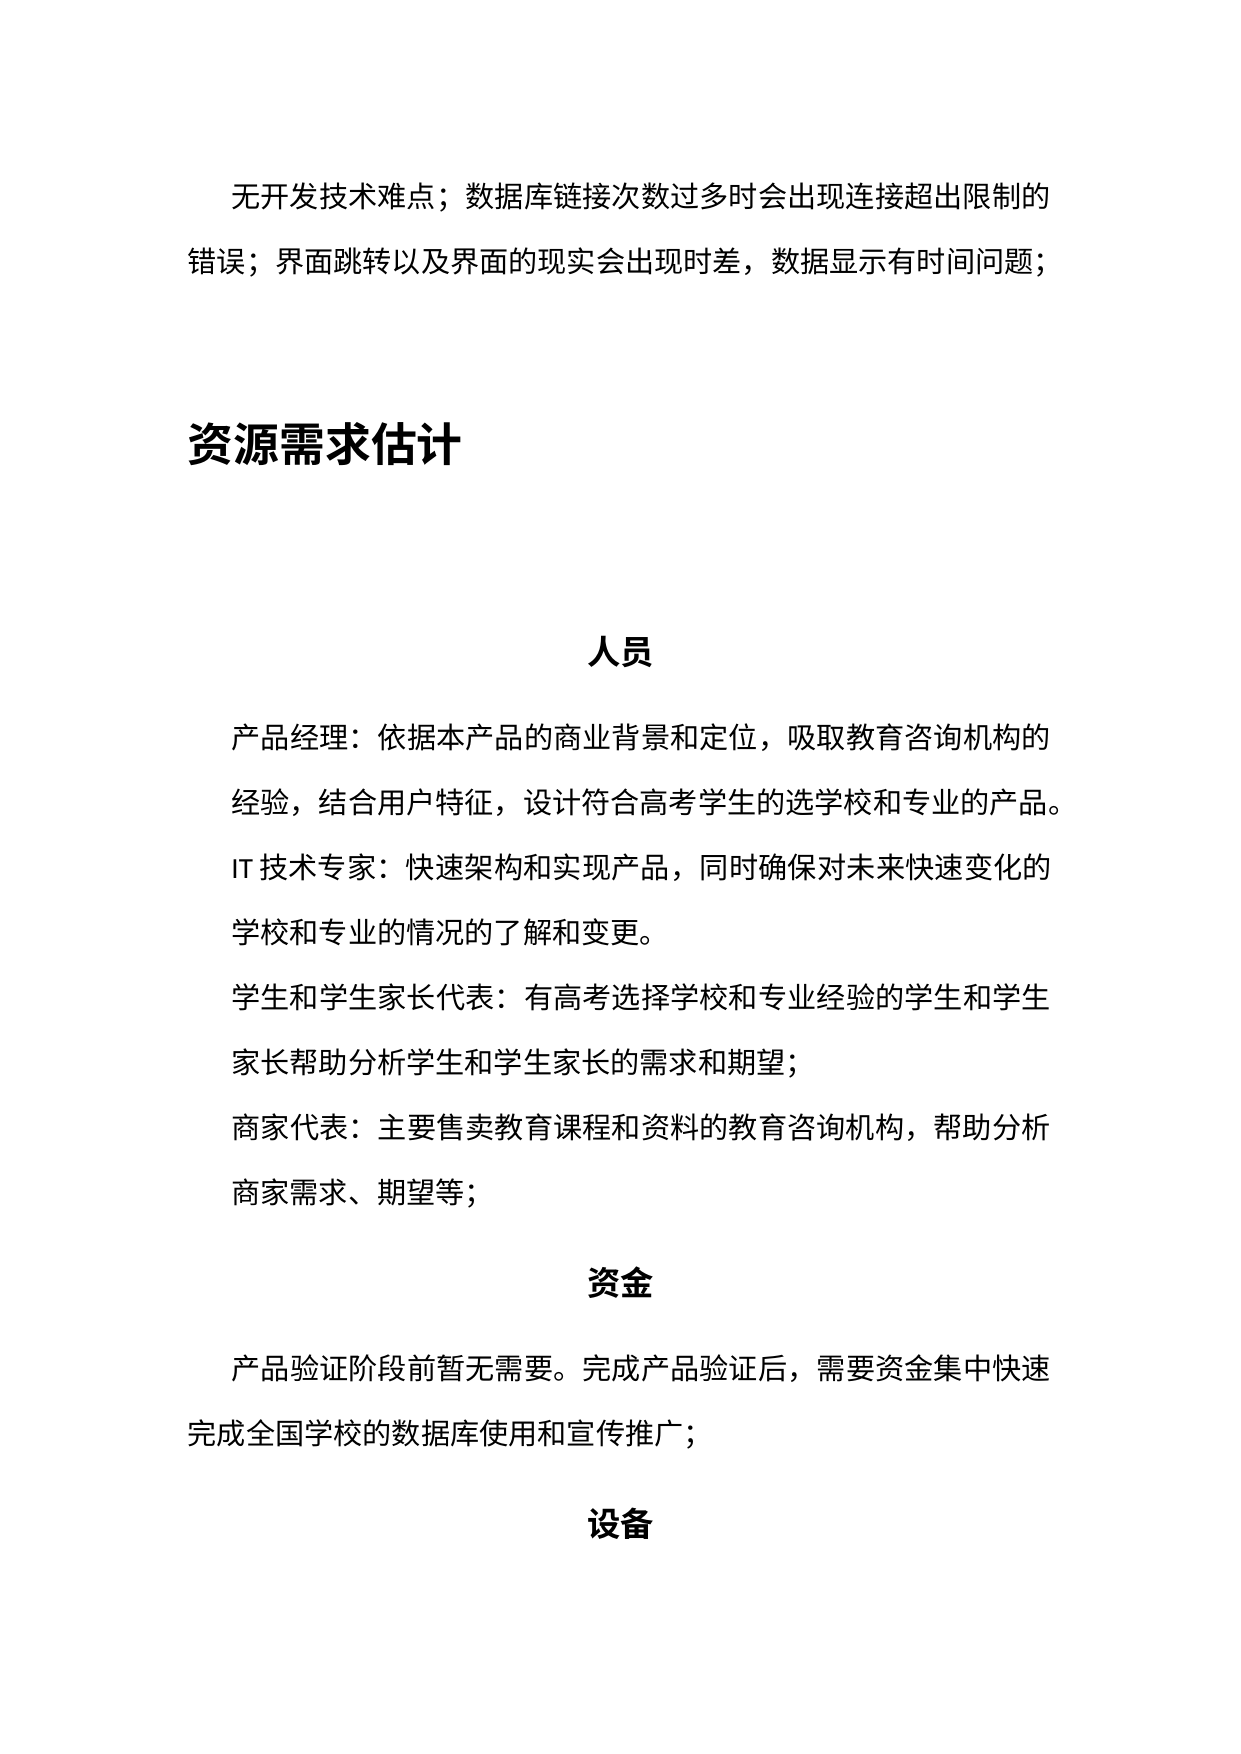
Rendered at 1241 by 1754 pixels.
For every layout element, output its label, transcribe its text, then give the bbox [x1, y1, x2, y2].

subtitle 设备 [187, 1489, 1053, 1554]
text 商家代表：主要售卖教育课程和资料的教育咨询机构，帮助分析商家需求、期望等； [231, 1093, 1053, 1223]
subtitle 资金 [187, 1248, 1053, 1313]
subtitle 人员 [187, 618, 1053, 683]
text 学生和学生家长代表：有高考选择学校和专业经验的学生和学生家长帮助分析学生和学生家长的需求和期望； [231, 963, 1053, 1093]
text 产品经理：依据本产品的商业背景和定位，吸取教育咨询机构的经验，结合用户特征，设计符合高考学生的选学校和专业的产品。 [231, 703, 1053, 833]
subtitle 资源需求估计 [187, 392, 1053, 490]
text 产品验证阶段前暂无需要。完成产品验证后，需要资金集中快速完成全国学校的数据库使用和宣传推广； [187, 1334, 1053, 1464]
text IT技术专家：快速架构和实现产品，同时确保对未来快速变化的学校和专业的情况的了解和变更。 [231, 833, 1053, 963]
text 无开发技术难点；数据库链接次数过多时会出现连接超出限制的错误；界面跳转以及界面的现实会出现时差，数据显示有时间问题； [187, 162, 1053, 292]
